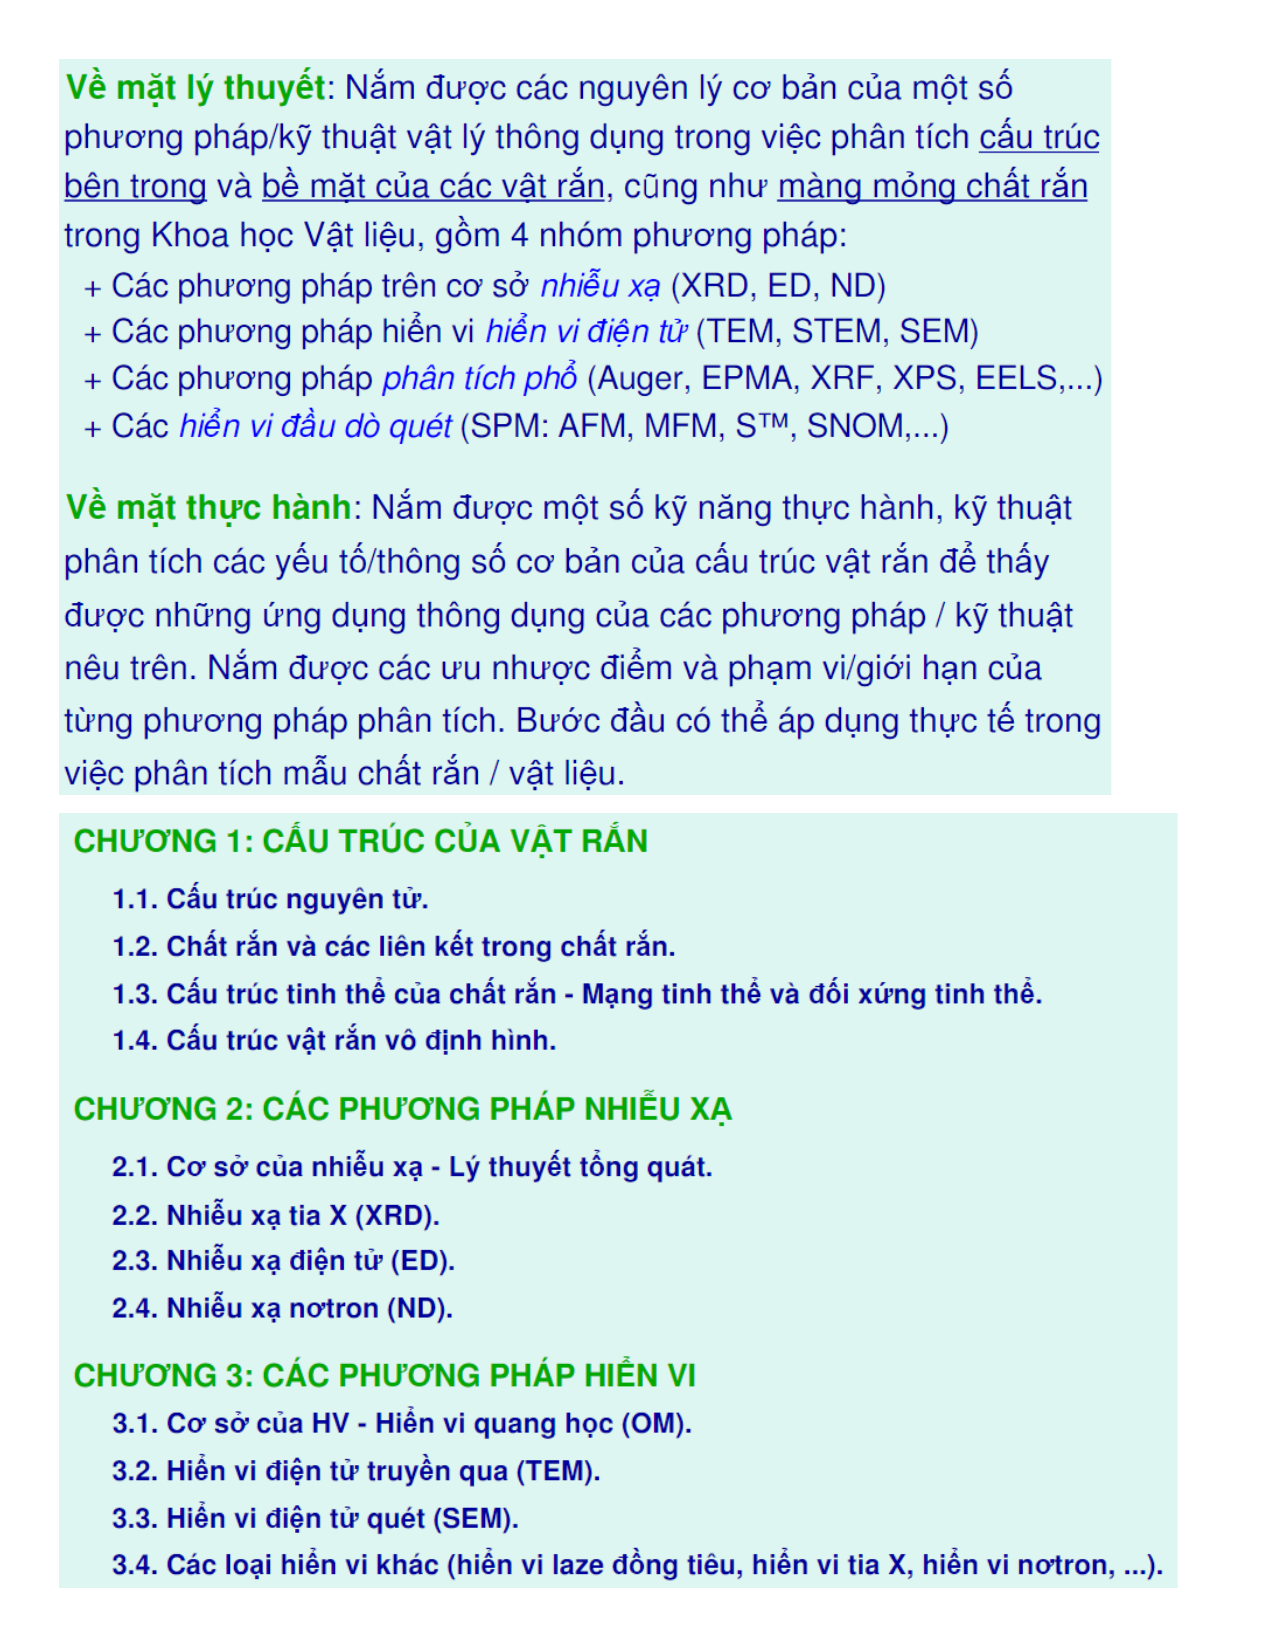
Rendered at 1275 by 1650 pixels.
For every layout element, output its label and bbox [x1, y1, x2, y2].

picture [59, 813, 1178, 1588]
picture [59, 59, 1112, 795]
